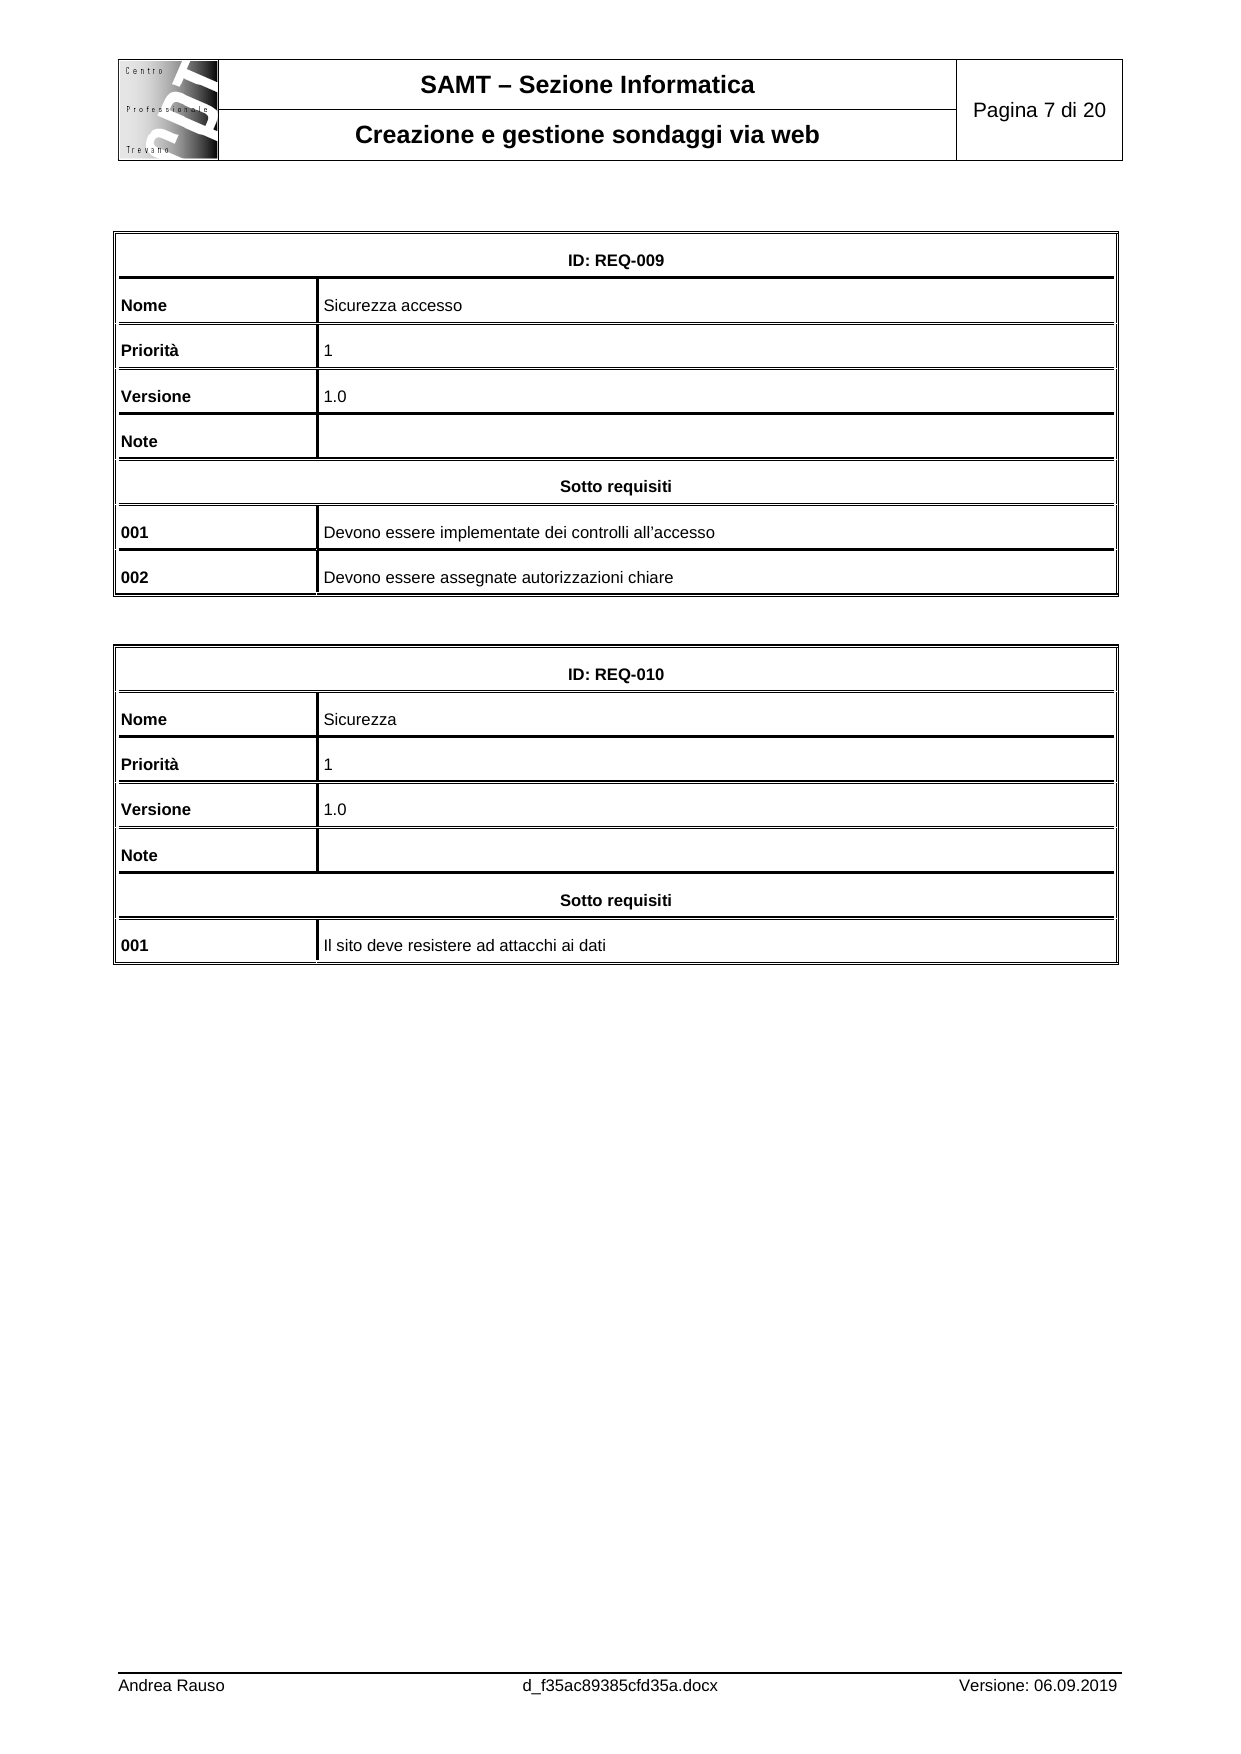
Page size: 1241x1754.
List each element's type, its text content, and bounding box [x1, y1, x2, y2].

table_cell Devono essere implementate dei controlli all’accesso [317, 503, 1117, 548]
table_cell Sotto requisiti [116, 871, 1116, 916]
table_cell Nome [116, 276, 316, 321]
table_cell Versione [116, 780, 316, 826]
table_cell Devono essere assegnate autorizzazioni chiare [317, 548, 1117, 593]
table_cell Sotto requisiti [116, 457, 1116, 503]
table_cell Nome [114, 690, 317, 735]
table_cell Note [116, 412, 316, 457]
table_cell Priorità [116, 321, 316, 367]
table_cell 1 [319, 321, 1116, 367]
table_cell [317, 826, 1117, 871]
table_cell 001 [116, 916, 317, 962]
table_cell Sicurezza [317, 690, 1117, 735]
table_cell Versione [114, 367, 317, 412]
table_cell 1 [319, 735, 1116, 780]
table_header ID: REQ-009 [116, 234, 1116, 276]
table_cell Sicurezza accesso [319, 276, 1116, 321]
table_cell Il sito deve resistere ad attacchi ai dati [317, 916, 1116, 962]
picture [118, 60, 218, 159]
table_cell 001 [114, 503, 317, 548]
table_cell 1.0 [319, 780, 1116, 826]
table_header ID: REQ-010 [116, 648, 1116, 690]
table_cell Note [114, 826, 317, 871]
table_cell [319, 412, 1116, 457]
table_cell 002 [114, 548, 317, 593]
table_cell 1.0 [317, 367, 1117, 412]
table_cell Priorità [116, 735, 316, 780]
